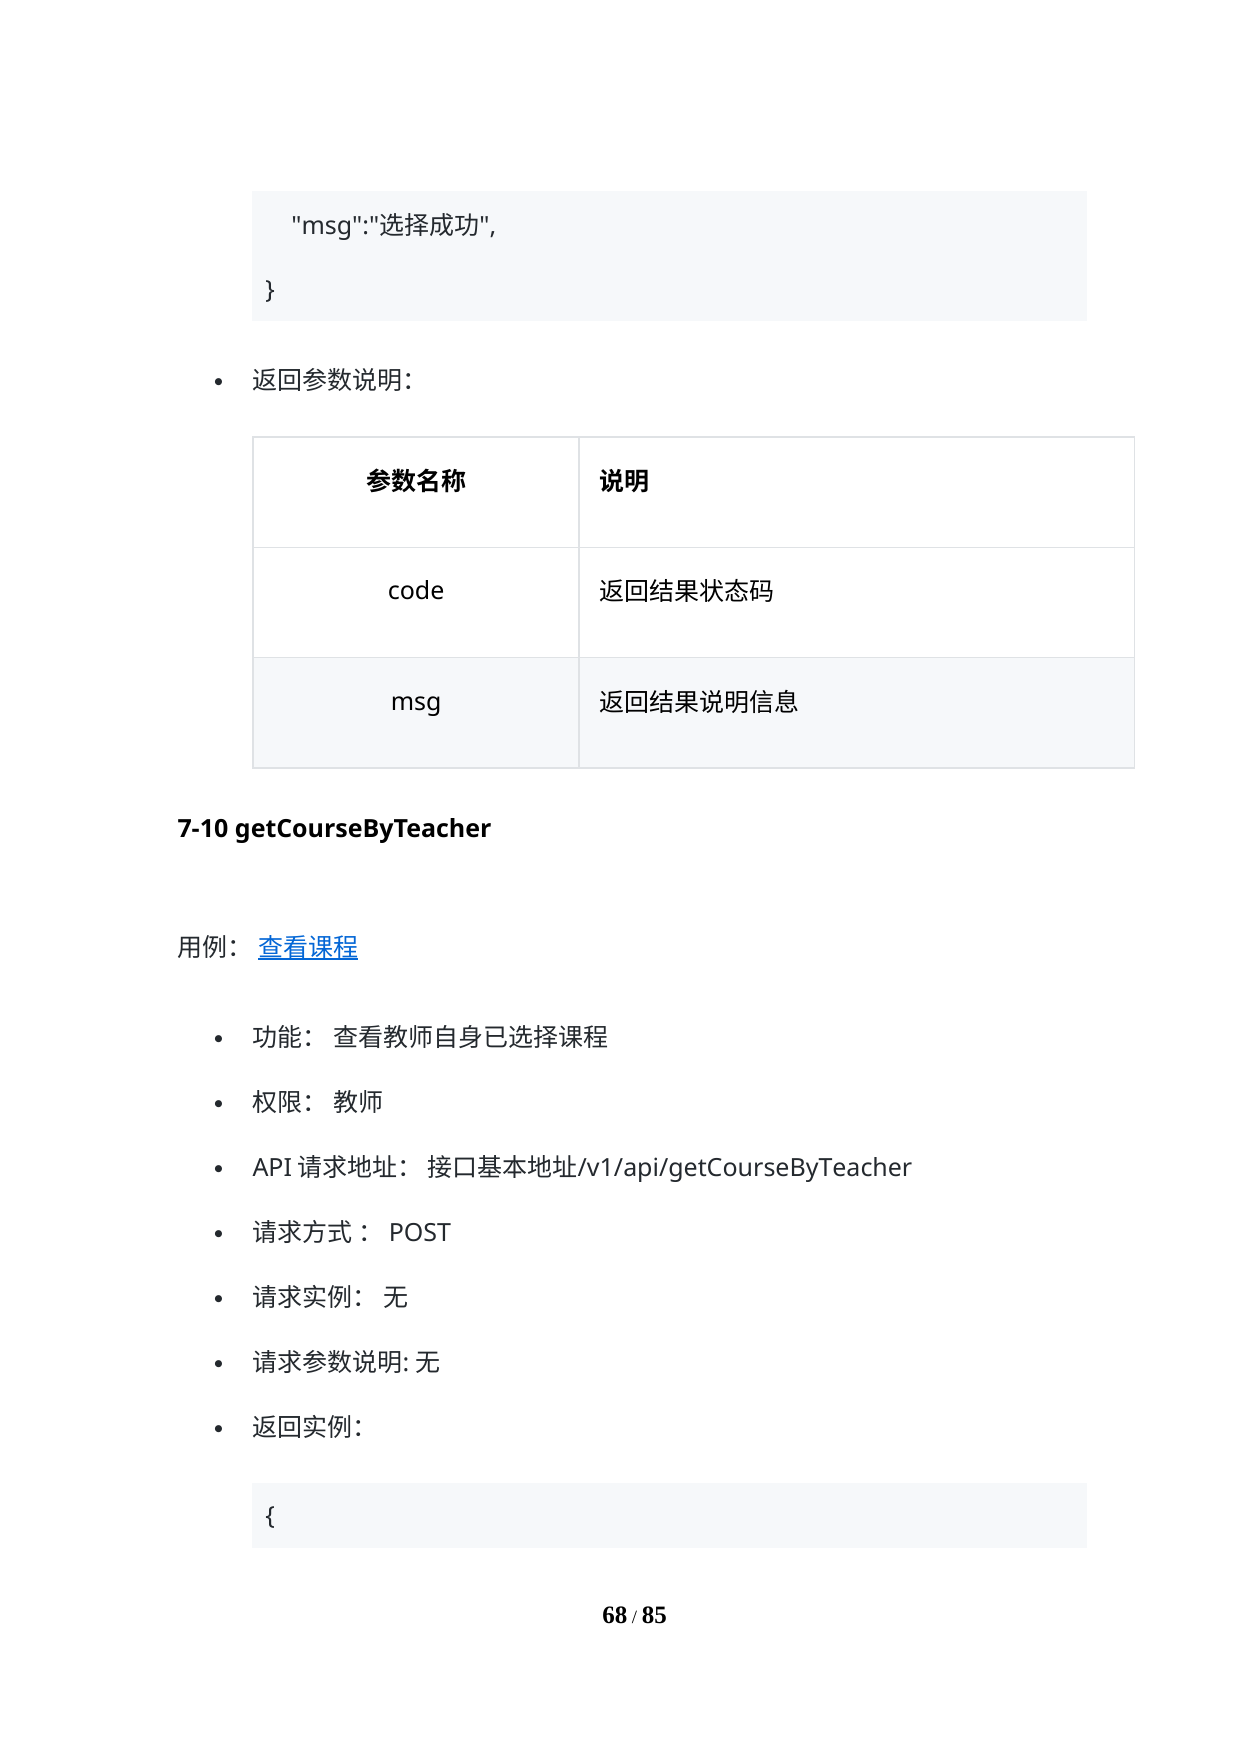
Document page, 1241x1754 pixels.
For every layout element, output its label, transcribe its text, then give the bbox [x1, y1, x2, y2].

text } [252, 256, 1087, 321]
text "msg":"选择成功", [252, 191, 1087, 256]
table_header 说明 [580, 438, 1134, 546]
table_cell 返回结果说明信息 [580, 658, 1134, 767]
list 返回实例： [215, 1393, 1087, 1458]
table_cell msg [254, 658, 578, 767]
list 请求实例： 无 [215, 1263, 1087, 1328]
text { [252, 1483, 1087, 1548]
list 请求方式 ： POST [215, 1198, 1087, 1263]
table_cell code [254, 548, 578, 657]
table_cell 返回结果状态码 [580, 548, 1134, 657]
list API请求地址： 接口基本地址/v1/api/getCourseByTeacher [215, 1133, 1087, 1198]
table_header 参数名称 [254, 438, 578, 546]
list 权限： 教师 [215, 1068, 1087, 1133]
text 用例： 查看课程 [177, 913, 1087, 978]
list 功能： 查看教师自身已选择课程 [215, 1003, 1087, 1068]
subtitle 7-10 getCourseByTeacher [177, 796, 1087, 861]
list 请求参数说明: 无 [215, 1328, 1087, 1393]
list 返回参数说明： [215, 346, 1087, 411]
